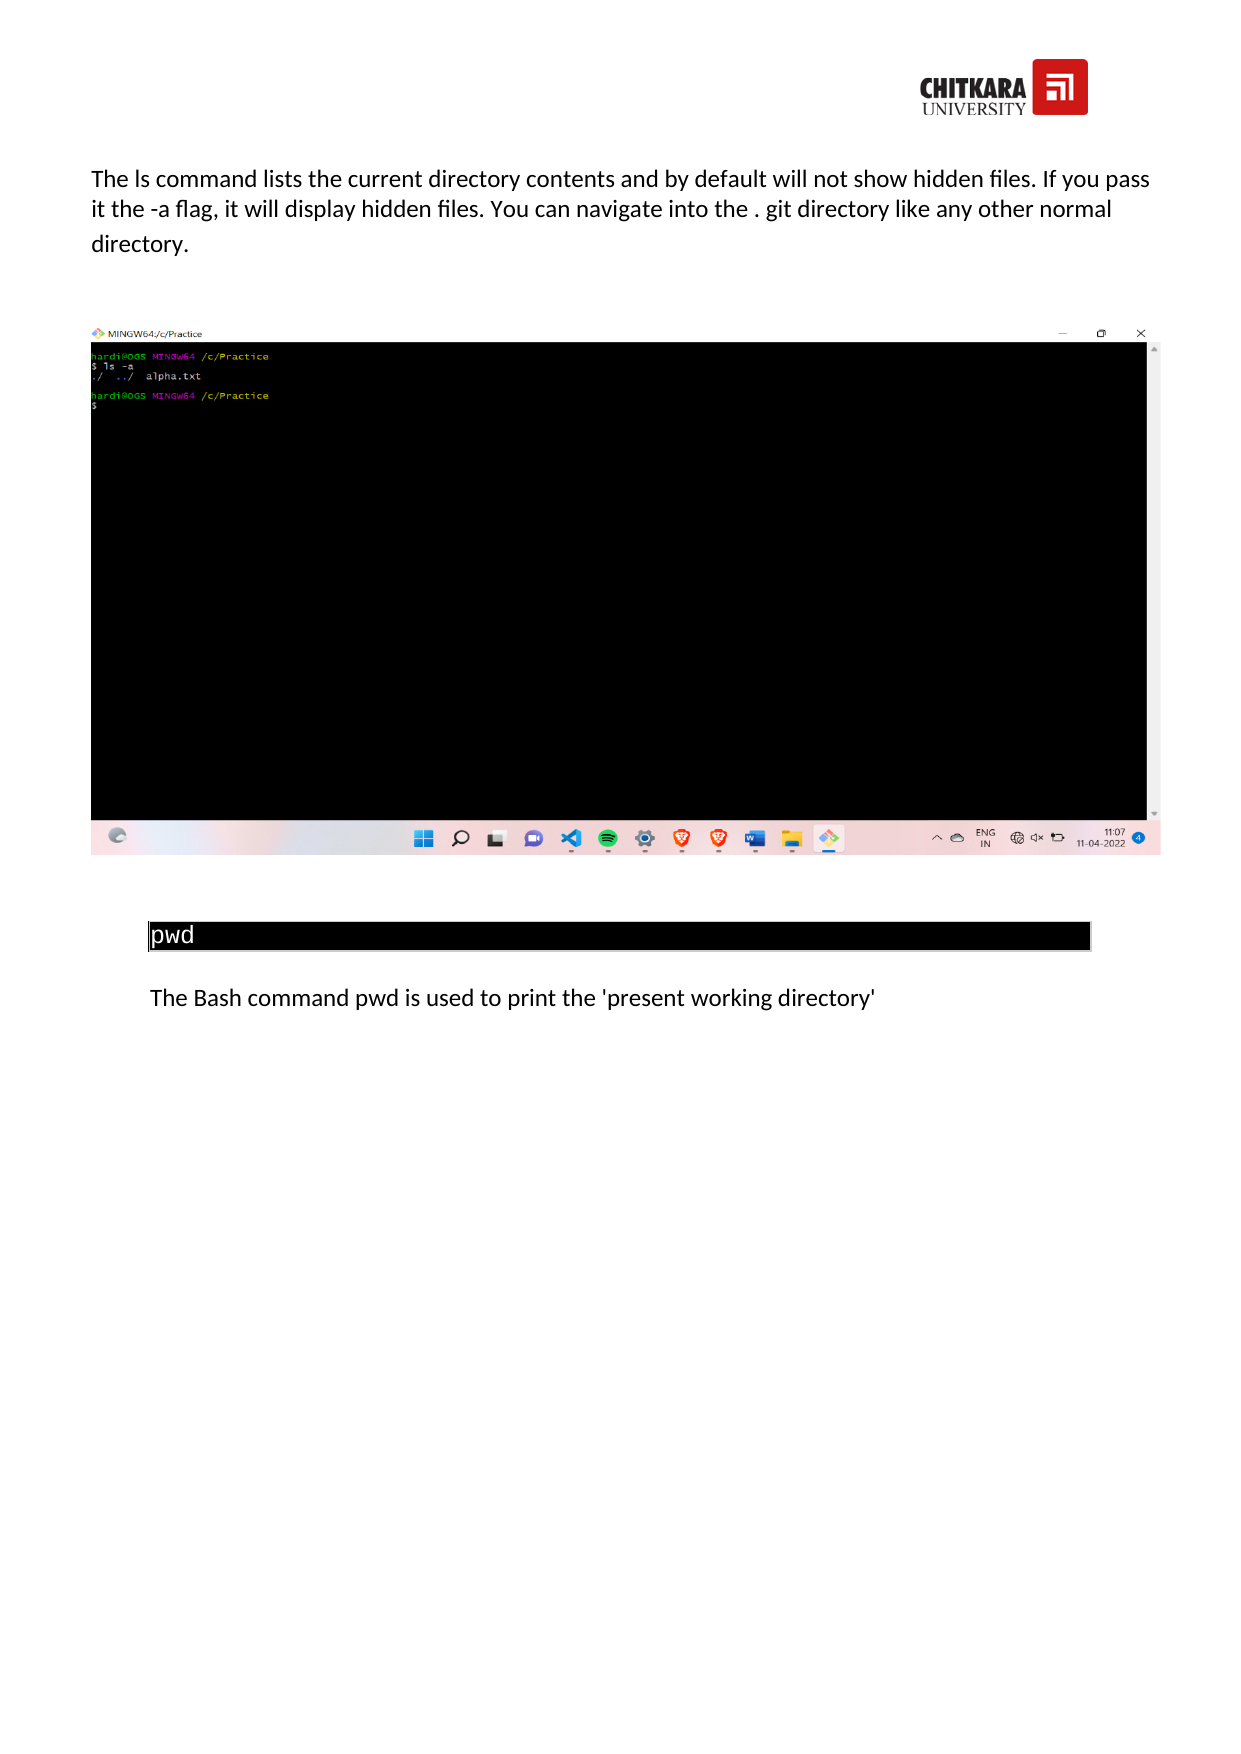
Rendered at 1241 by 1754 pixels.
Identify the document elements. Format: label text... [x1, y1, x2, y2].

picture [91, 326, 1161, 855]
text The Bash command pwd is used to print the 'present working directory' [91, 983, 1169, 1013]
picture [920, 59, 1091, 118]
text The ls command lists the current directory contents and by default will not show hidden files. If you pass it the -a flag, it will display hidden files. You can navigate into the . git directory like any other normal directory. [91, 117, 1169, 290]
text pwd [150, 922, 1090, 950]
